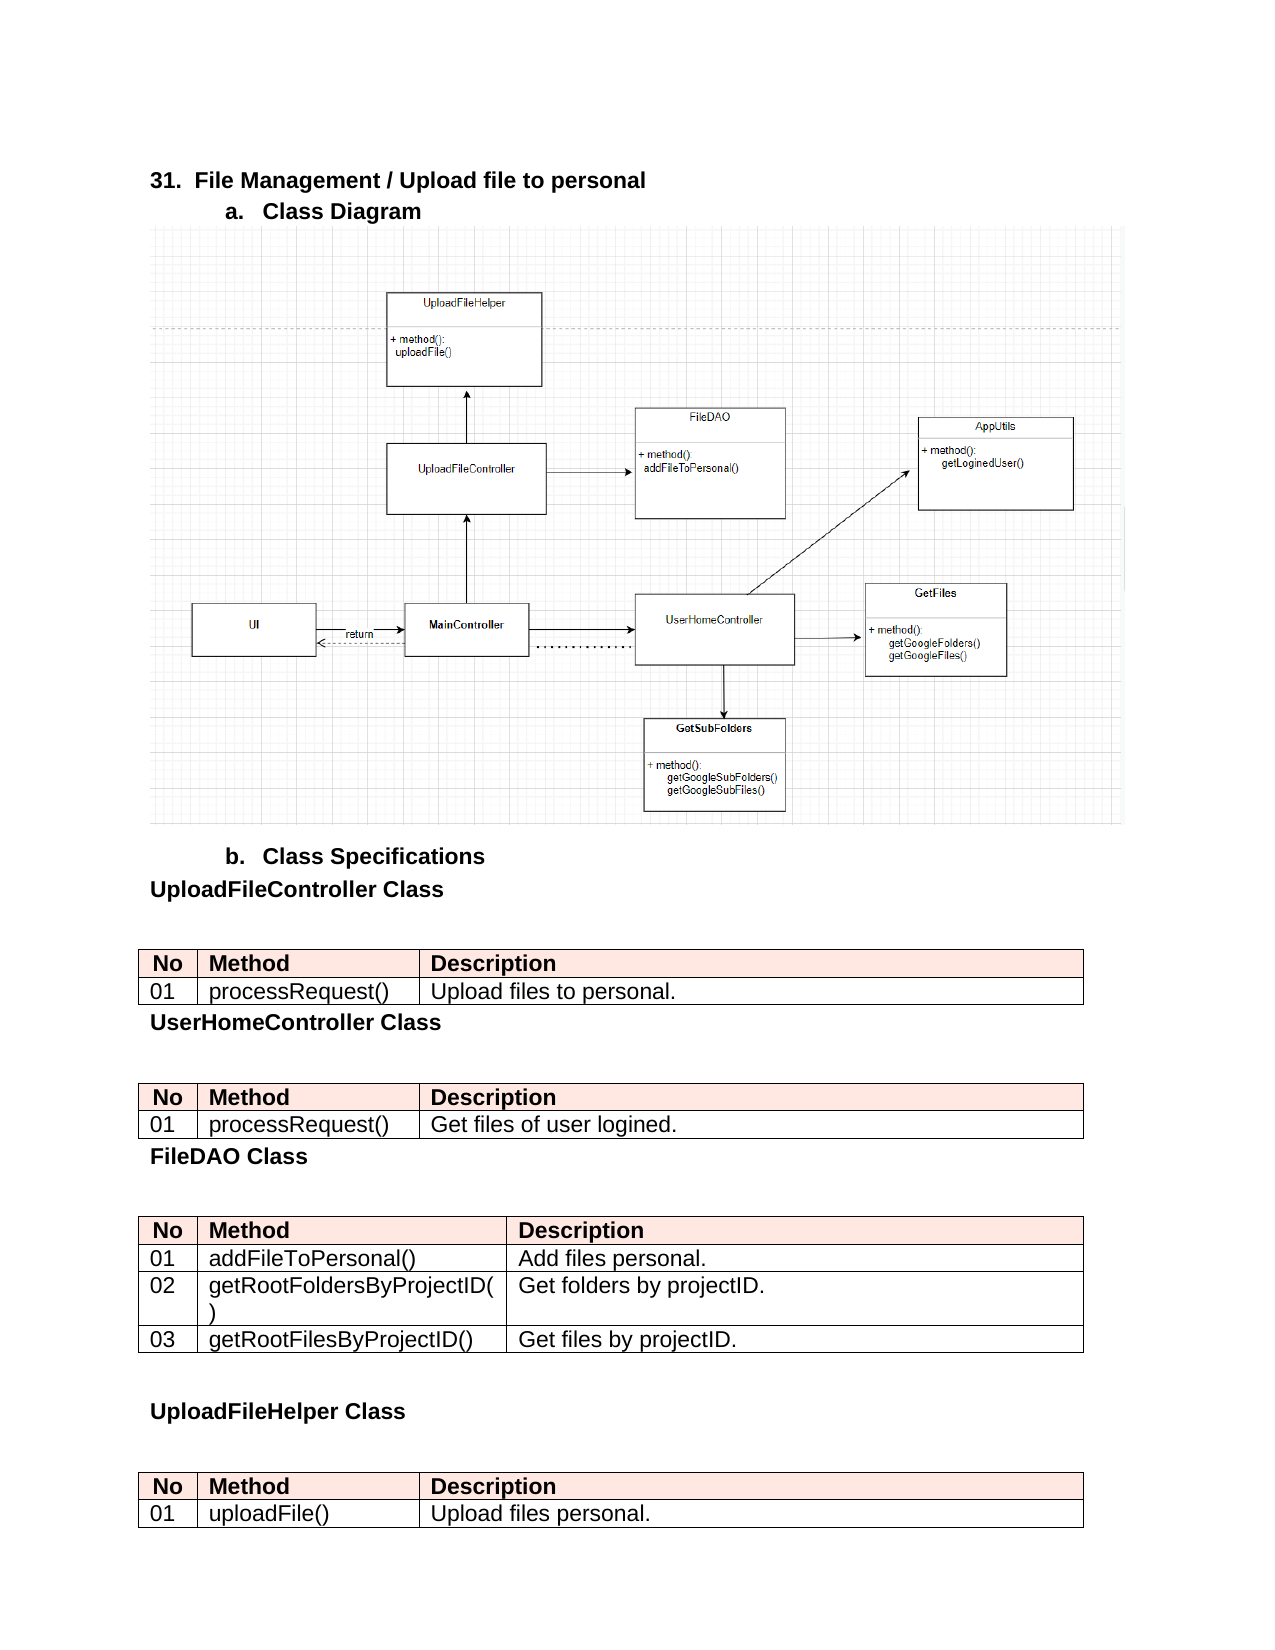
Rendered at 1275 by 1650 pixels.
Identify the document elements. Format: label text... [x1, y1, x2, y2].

table_cell Get files by projectID. [507, 1326, 1083, 1352]
table_header Method [198, 1084, 419, 1110]
subtitle Class Specifications [225, 843, 1125, 869]
subtitle File Management / Upload file to personal [150, 167, 1125, 194]
subtitle UploadFileHelper Class [150, 1398, 1125, 1425]
picture [150, 226, 1125, 825]
table_header No [139, 1217, 197, 1244]
table_cell 01 [139, 1245, 197, 1271]
table_cell Get folders by projectID. [507, 1272, 1083, 1325]
table_cell 01 [139, 1111, 197, 1137]
table_header Description [420, 1473, 1083, 1499]
table_header Description [420, 1084, 1083, 1110]
table_cell 01 [139, 978, 197, 1004]
table_cell Upload files to personal. [420, 978, 1083, 1004]
table_header Description [420, 950, 1083, 977]
table_cell 02 [139, 1272, 197, 1325]
table_cell processRequest() [198, 1111, 419, 1137]
subtitle FileDAO Class [150, 1143, 1125, 1169]
table_cell 01 [139, 1500, 197, 1527]
table_header Method [198, 950, 419, 977]
table_cell Get files of user logined. [420, 1111, 1083, 1137]
table_cell getRootFilesByProjectID() [198, 1326, 506, 1352]
table_header Description [507, 1217, 1083, 1244]
table_header No [139, 950, 197, 977]
table_cell addFileToPersonal() [198, 1245, 506, 1271]
table_cell processRequest() [198, 978, 419, 1004]
table_cell Upload files personal. [420, 1500, 1083, 1527]
subtitle UploadFileController Class [150, 876, 1125, 902]
subtitle UserHomeController Class [150, 1009, 1125, 1036]
subtitle Class Diagram [225, 198, 1125, 224]
table_cell Add files personal. [507, 1245, 1083, 1271]
table_header Method [198, 1217, 506, 1244]
table_header Method [198, 1473, 419, 1499]
table_cell uploadFile() [198, 1500, 419, 1527]
table_cell getRootFoldersByProjectID() [198, 1272, 506, 1325]
table_cell 03 [139, 1326, 197, 1352]
table_header No [139, 1084, 197, 1110]
table_header No [139, 1473, 197, 1499]
